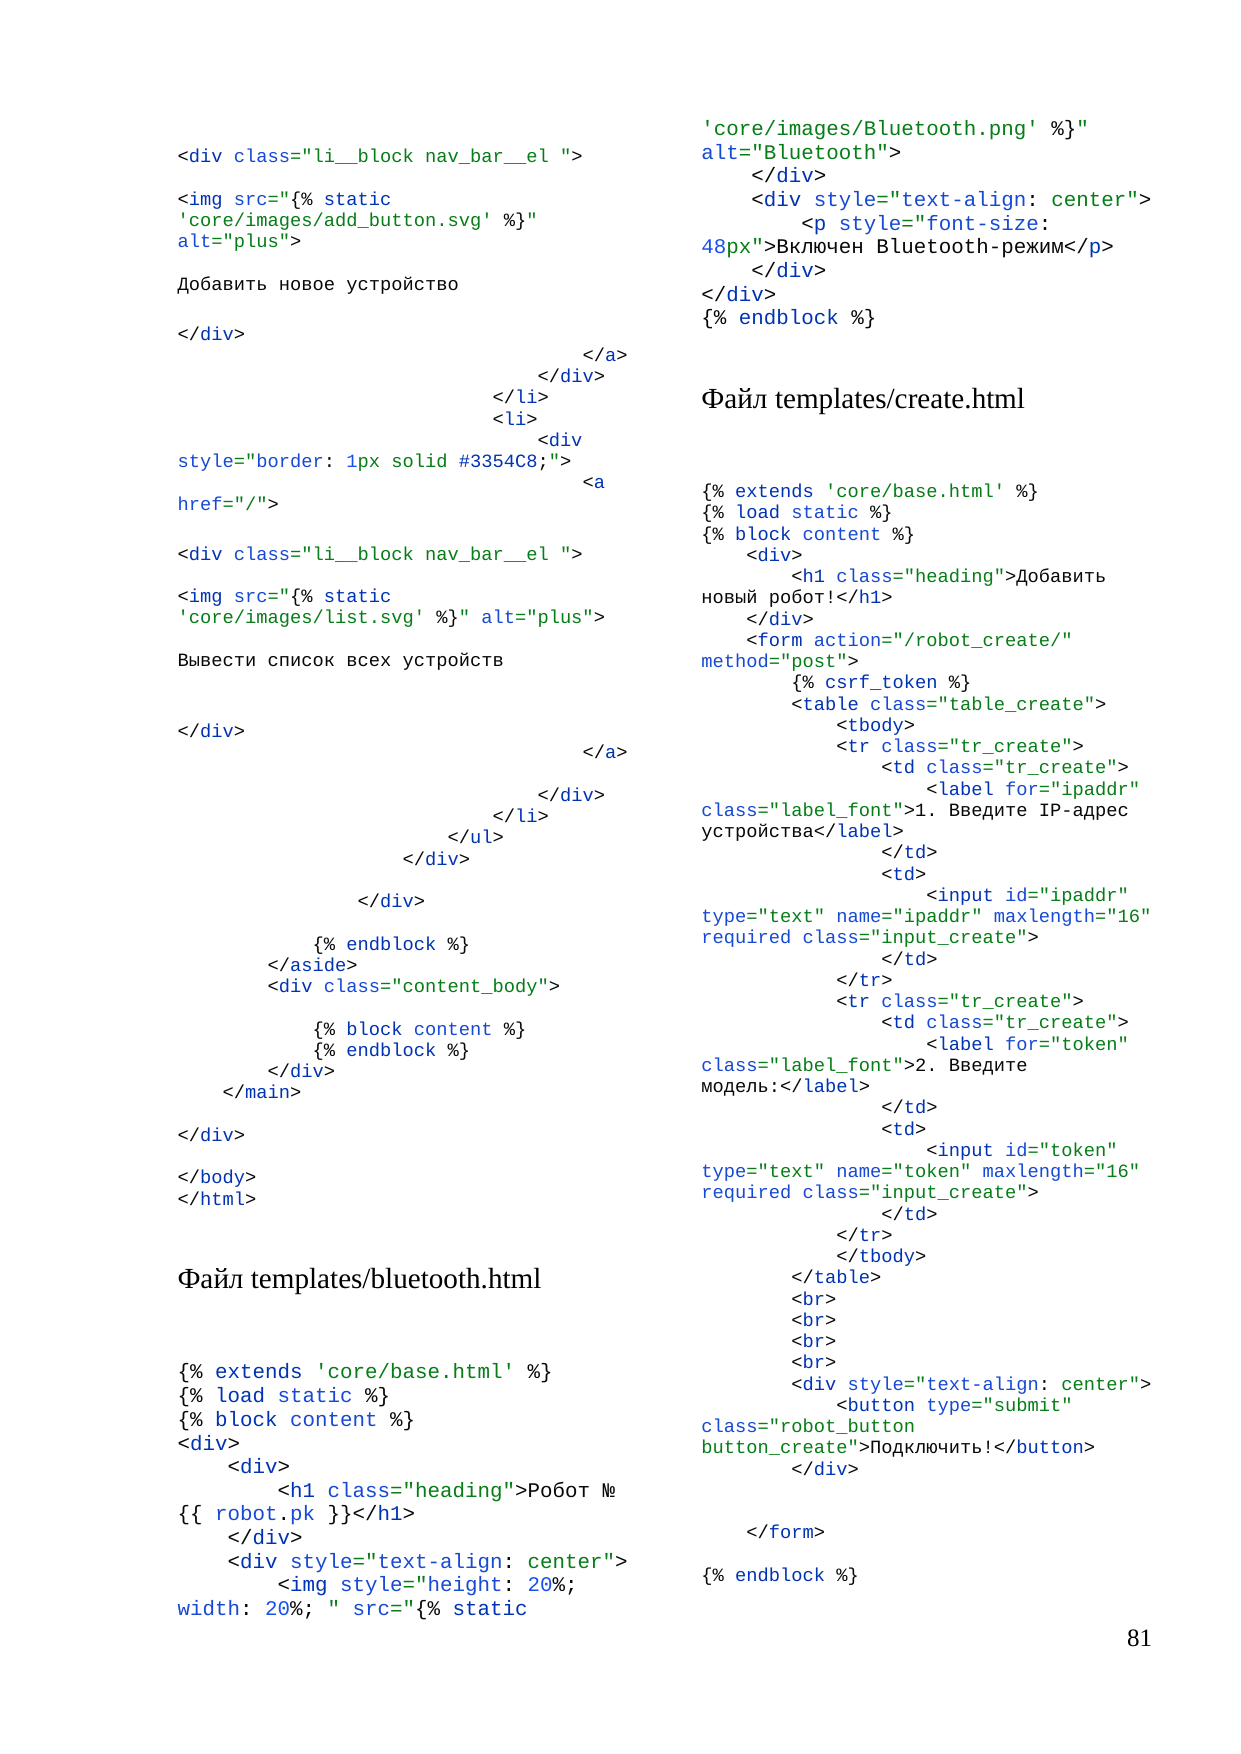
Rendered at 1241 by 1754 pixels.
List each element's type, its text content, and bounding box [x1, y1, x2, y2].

text {% extends 'core/base.html' %} {% load static %} {% block content %} <div> <div> <h1 class="heading">Робот №{{ robot.pk }}</h1> </div> <div style="text-align: center"> <img style="height: 20%; width: 20%; " src="{% static 'core/images/Bluetooth.png' %}" alt="Bluetooth"> </div> <div style="text-align: center"> <p style="font-size: 48px">Включен Bluetooth-режим</p> </div> </div> {% endblock %} [177, 1362, 627, 1622]
text {% extends 'core/base.html' %} {% load static %} {% block content %} <div> <div> <h1 class="heading">Робот №{{ robot.pk }}</h1> </div> <div style="text-align: center"> <img style="height: 20%; width: 20%; " src="{% static 'core/images/Bluetooth.png' %}" alt="Bluetooth"> </div> <div style="text-align: center"> <p style="font-size: 48px">Включен Bluetooth-режим</p> </div> </div> {% endblock %} [701, 118, 1152, 331]
text Файл templates/create.html [701, 381, 1152, 415]
text {% extends 'core/base.html' %} {% load static %} {% block content %} <div> <h1 class="heading">Добавить новый робот!</h1> </div> <form action="/robot_create/" method="post"> {% csrf_token %} <table class="table_create"> <tbody> <tr class="tr_create"> <td class="tr_create"> <label for="ipaddr" class="label_font">1. Введите IP-адрес устройства</label> </td> <td> <input id="ipaddr" type="text" name="ipaddr" maxlength="16" required class="input_create"> </td> </tr> <tr class="tr_create"> <td class="tr_create"> <label for="token" class="label_font">2. Введите модель:</label> </td> <td> <input id="token" type="text" name="token" maxlength="16" required class="input_create"> </td> </tr> </tbody> </table> <br> <br> <br> <br> <div style="text-align: center"> <button type="submit" class="robot_button button_create">Подключить!</button> </div> </form> {% endblock %} [701, 482, 1152, 1587]
text Файл templates/bluetooth.html [177, 1261, 627, 1294]
